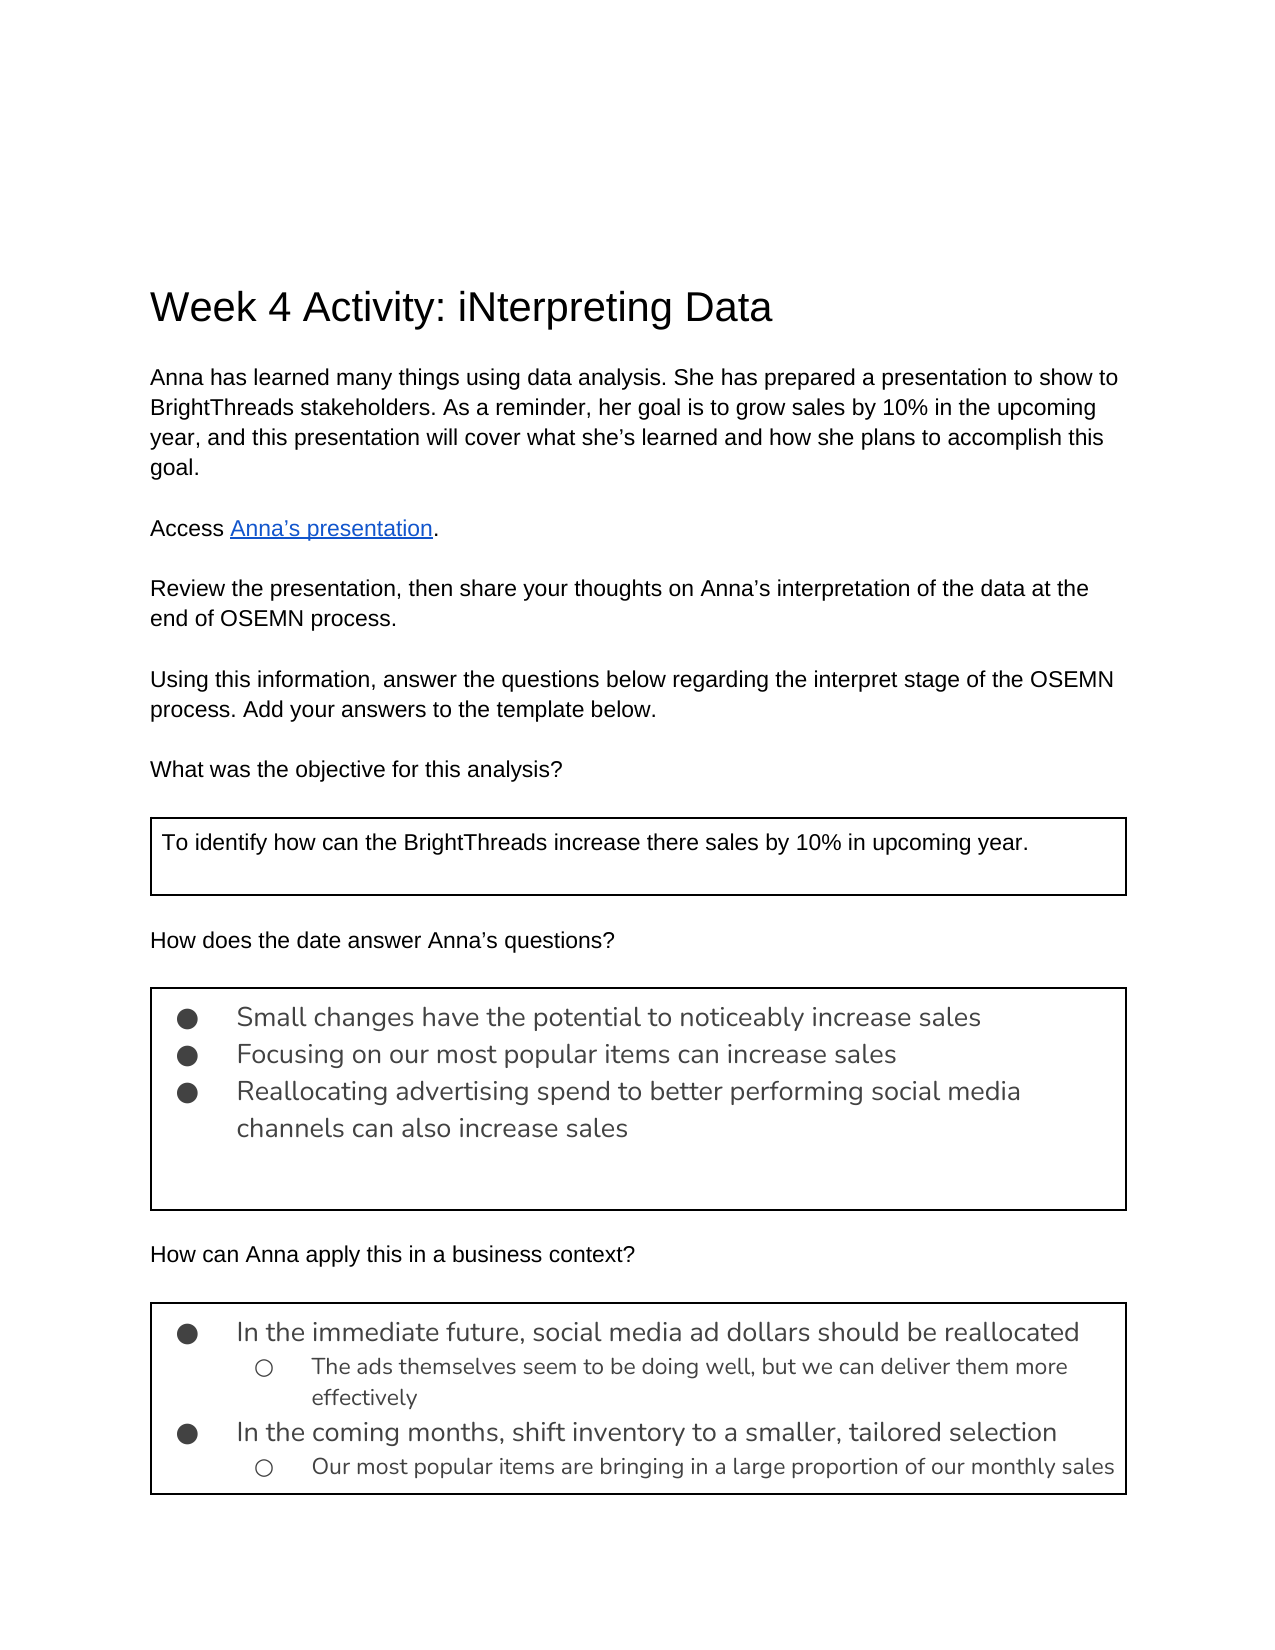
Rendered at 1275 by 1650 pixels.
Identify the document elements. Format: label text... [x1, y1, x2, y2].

text Access Anna’s presentation. [150, 514, 1125, 541]
text Anna has learned many things using data analysis. She has prepared a presentation to show to BrightThreads stakeholders. As a reminder, her goal is to grow sales by 10% in the upcoming year, and this presentation will cover what she’s learned and how she plans to accomplish this goal. [150, 363, 1125, 481]
text How does the date answer Anna’s questions? [150, 927, 1125, 953]
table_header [152, 1304, 1125, 1492]
text How can Anna apply this in a business context? [150, 1241, 1125, 1268]
table_header Small changes have the potential to noticeably increase sales Focusing on our most popular items can increase sales Reallocating advertising spend to better performing social media channels can also increase sales [152, 989, 1125, 1209]
subtitle Week 4 Activity: iNterpreting Data [150, 282, 1125, 330]
text What was the objective for this analysis? [150, 756, 1125, 783]
text Using this information, answer the questions below regarding the interpret stage of the OSEMN process. Add your answers to the template below. [150, 666, 1125, 722]
text Review the presentation, then share your thoughts on Anna’s interpretation of the data at the end of OSEMN process. [150, 575, 1125, 632]
table_header To identify how can the BrightThreads increase there sales by 10% in upcoming year. [152, 819, 1125, 894]
